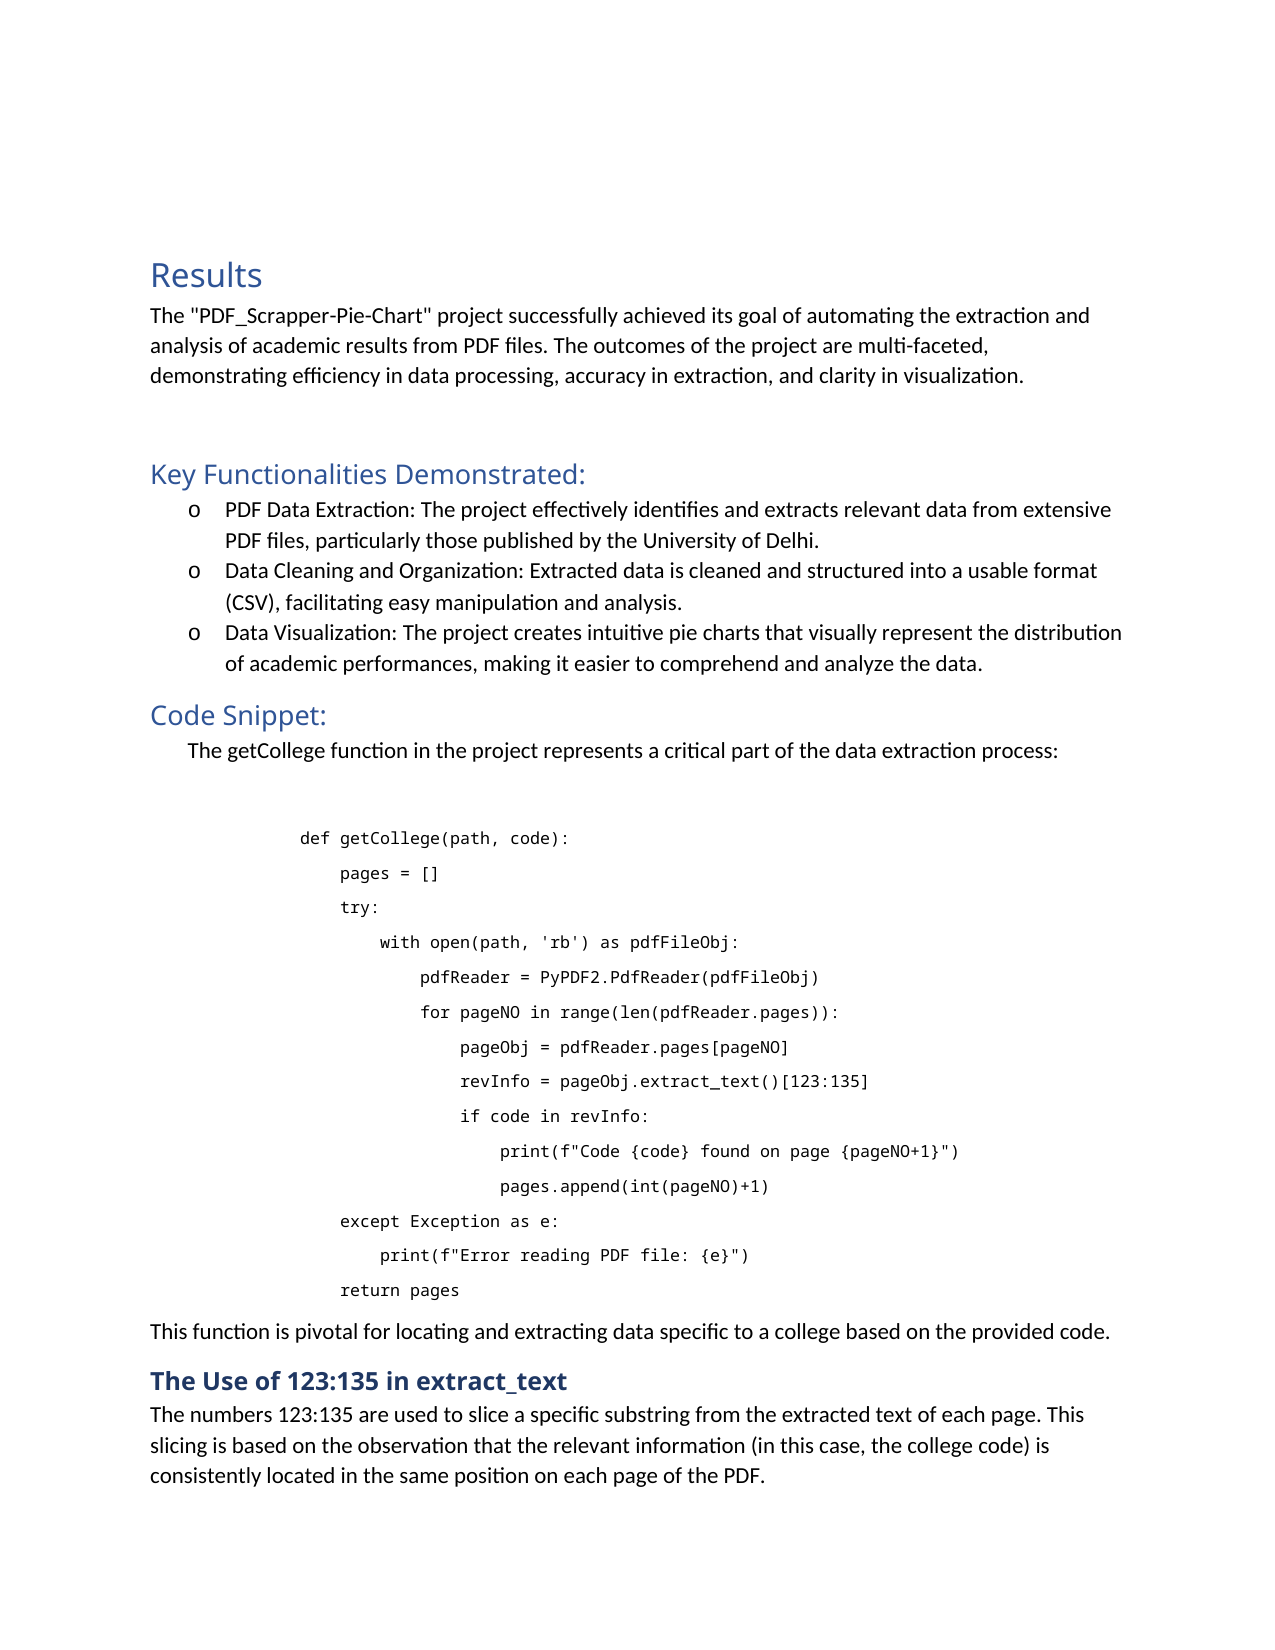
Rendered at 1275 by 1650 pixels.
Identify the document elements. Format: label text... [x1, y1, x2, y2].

text The numbers 123:135 are used to slice a specific substring from the extracted text of each page. This slicing is based on the observation that the relevant information (in this case, the college code) is consistently located in the same position on each page of the PDF. [150, 1401, 1125, 1489]
text for pageNO in range(len(pdfReader.pages)): [300, 1004, 1125, 1022]
subtitle Code Snippet: [150, 696, 1125, 733]
text return pages [300, 1282, 1125, 1300]
text pageObj = pdfReader.pages[pageNO] [300, 1039, 1125, 1057]
text revInfo = pageObj.extract_text()[123:135] [300, 1073, 1125, 1092]
text pages = [] [300, 865, 1125, 883]
text if code in revInfo: [300, 1108, 1125, 1126]
text pages.append(int(pageNO)+1) [300, 1178, 1125, 1196]
text print(f"Error reading PDF file: {e}") [300, 1247, 1125, 1266]
text print(f"Code {code} found on page {pageNO+1}") [300, 1143, 1125, 1161]
subtitle Key Functionalities Demonstrated: [150, 455, 1125, 492]
text def getCollege(path, code): [300, 830, 1125, 848]
list PDF Data Extraction: The project effectively identifies and extracts relevant data from extensive PDF files, particularly those published by the University of Delhi. [187, 495, 1125, 554]
subtitle Results [150, 252, 1125, 297]
text This function is pivotal for locating and extracting data specific to a college based on the provided code. [150, 1317, 1125, 1345]
text try: [300, 899, 1125, 918]
text except Exception as e: [300, 1213, 1125, 1231]
text The "PDF_Scrapper-Pie-Chart" project successfully achieved its goal of automating the extraction and analysis of academic results from PDF files. The outcomes of the project are multi-faceted, demonstrating efficiency in data processing, accuracy in extraction, and clarity in visualization. [150, 301, 1125, 389]
text pdfReader = PyPDF2.PdfReader(pdfFileObj) [300, 969, 1125, 987]
text The getCollege function in the project represents a critical part of the data extraction process: [187, 736, 1125, 764]
list Data Visualization: The project creates intuitive pie charts that visually represent the distribution of academic performances, making it easier to comprehend and analyze the data. [187, 618, 1125, 677]
list Data Cleaning and Organization: Extracted data is cleaned and structured into a usable format (CSV), facilitating easy manipulation and analysis. [187, 557, 1125, 616]
subtitle The Use of 123:135 in extract_text [150, 1364, 1125, 1398]
text with open(path, 'rb') as pdfFileObj: [300, 934, 1125, 952]
